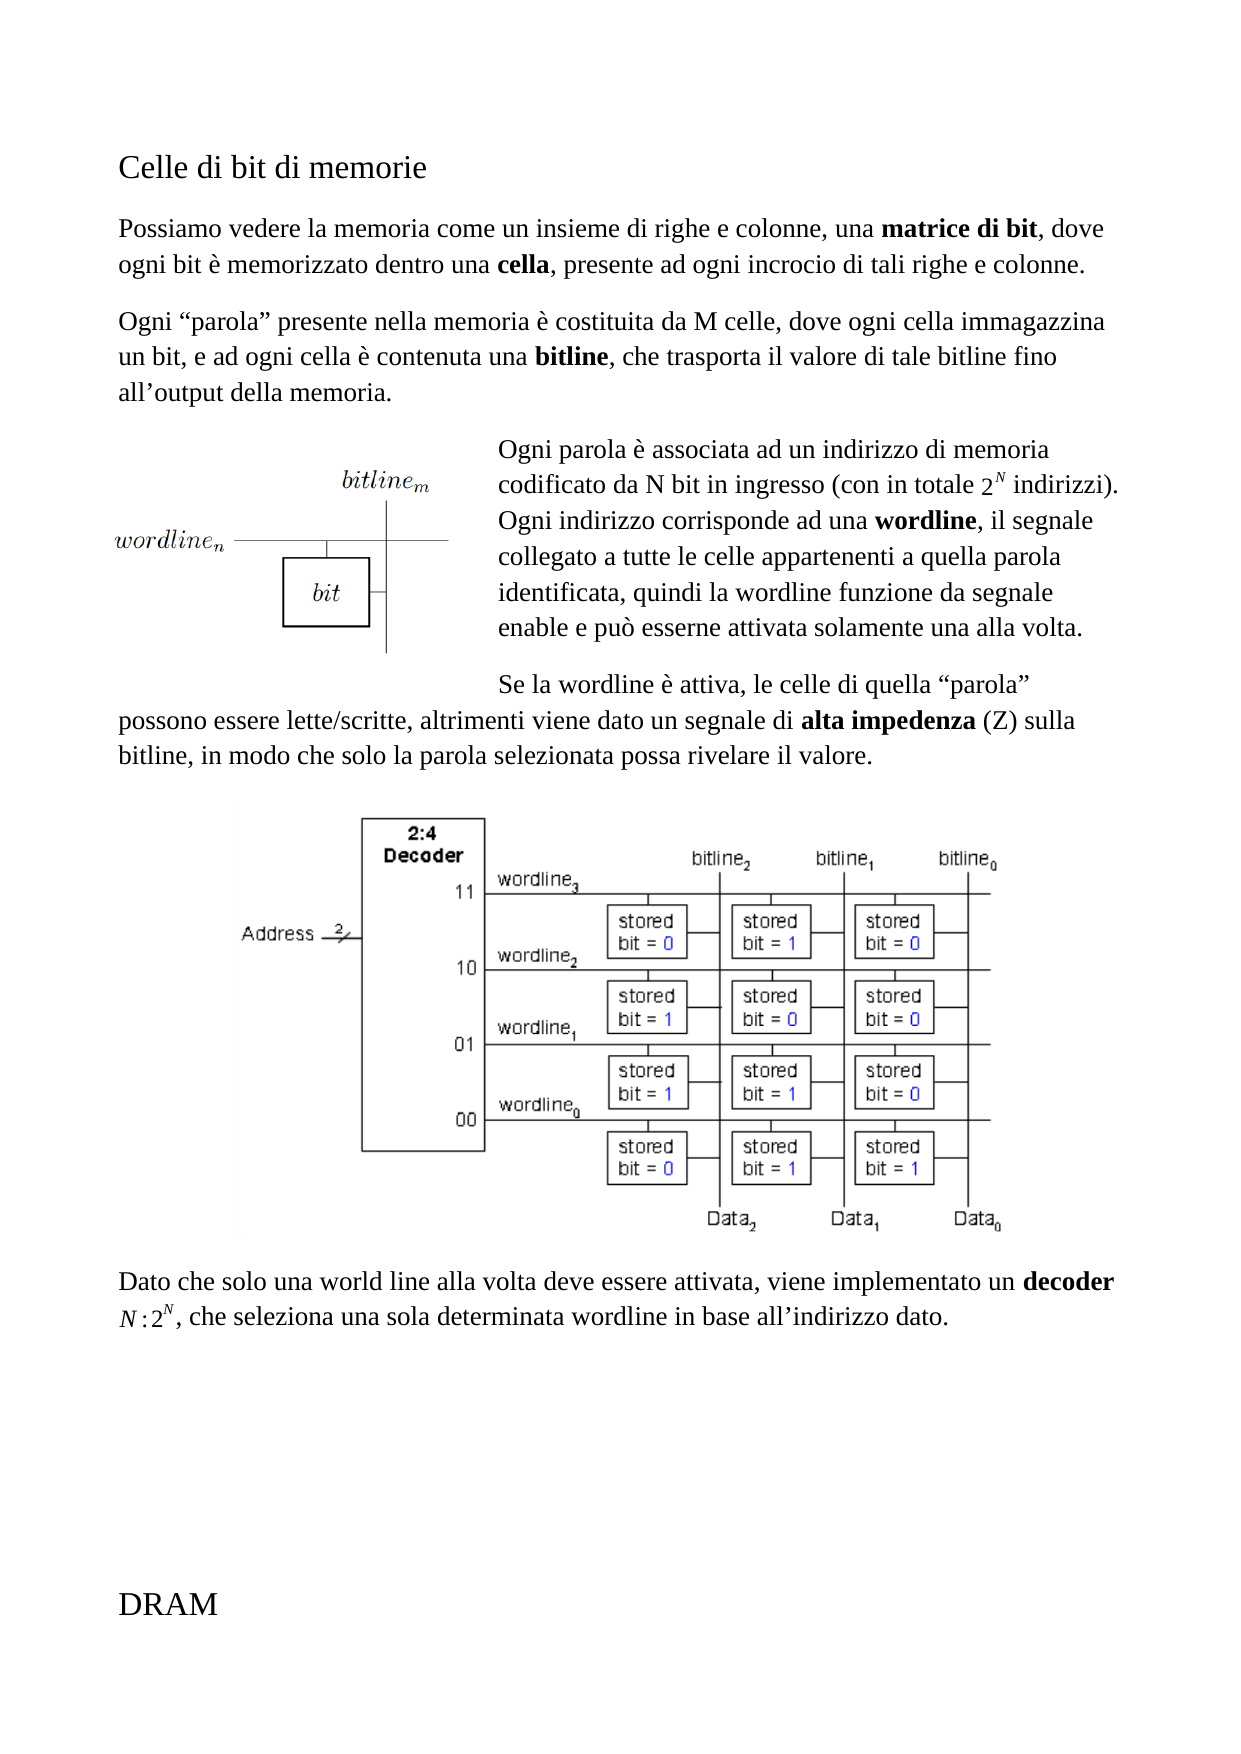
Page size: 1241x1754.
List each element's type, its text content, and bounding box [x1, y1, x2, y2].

text DRAM [118, 1584, 1122, 1623]
text Dato che solo una world line alla volta deve essere attivata, viene implementato un decoder , che seleziona una sola determinata wordline in base all’indirizzo dato. [118, 1265, 1122, 1333]
text Se la wordline è attiva, le celle di quella “parola” possono essere lette/scritte, altrimenti viene dato un segnale di alta impedenza (Z) sulla bitline, in modo che solo la parola selezionata possa rivelare il valore. [118, 668, 1122, 771]
text Possiamo vedere la memoria come un insieme di righe e colonne, una matrice di bit, dove ogni bit è memorizzato dentro una cella, presente ad ogni incrocio di tali righe e colonne. [118, 212, 1122, 279]
text Ogni “parola” presente nella memoria è costituita da M celle, dove ogni cella immagazzina un bit, e ad ogni cella è contenuta una bitline, che trasporta il valore di tale bitline fino all’output della memoria. [118, 305, 1122, 407]
picture [233, 796, 1008, 1240]
picture [107, 446, 479, 659]
text Celle di bit di memorie [118, 148, 1122, 186]
